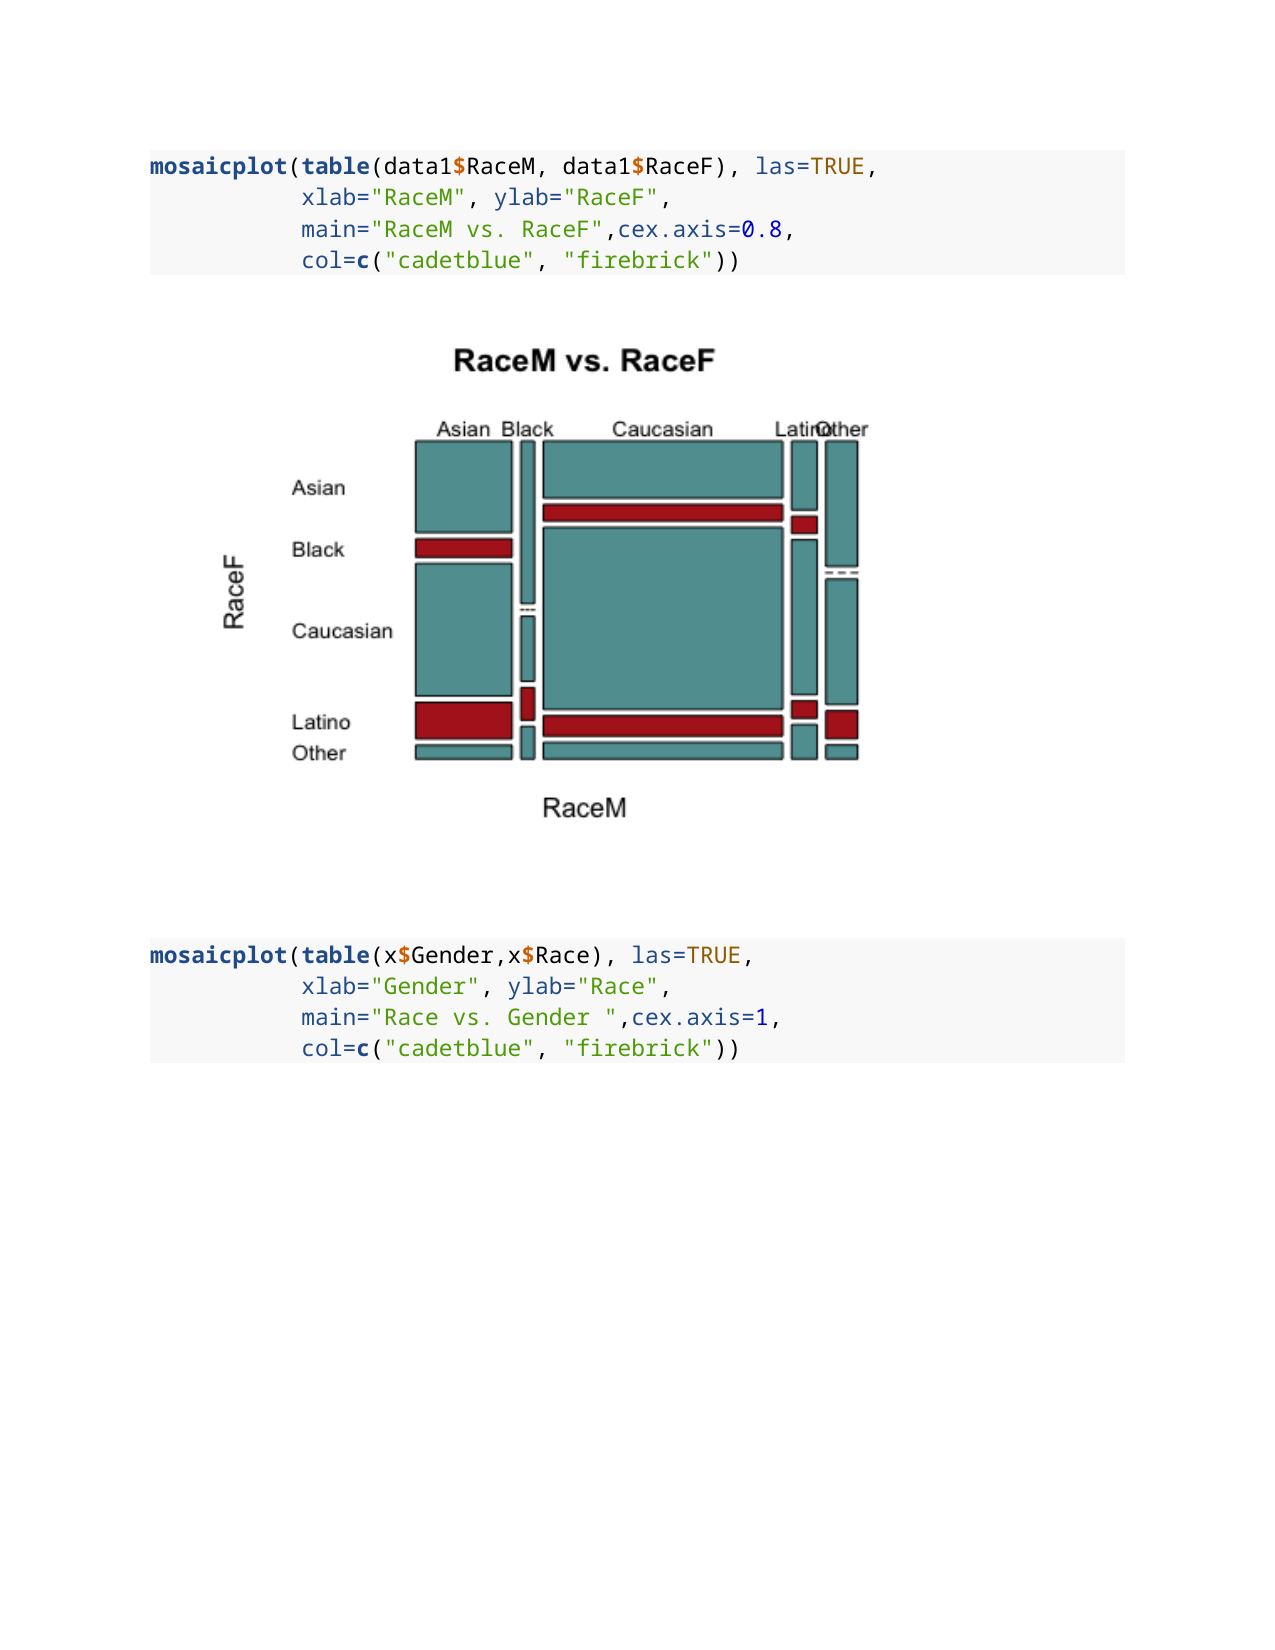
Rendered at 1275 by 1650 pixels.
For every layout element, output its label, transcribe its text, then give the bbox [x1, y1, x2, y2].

text mosaicplot(table(x$Gender,x$Race), las=TRUE, xlab="Gender", ylab="Race", main="Race vs. Gender ",cex.axis=1, col=c("cadetblue", "firebrick")) [150, 938, 1125, 1063]
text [150, 150, 1125, 275]
picture [150, 295, 956, 920]
